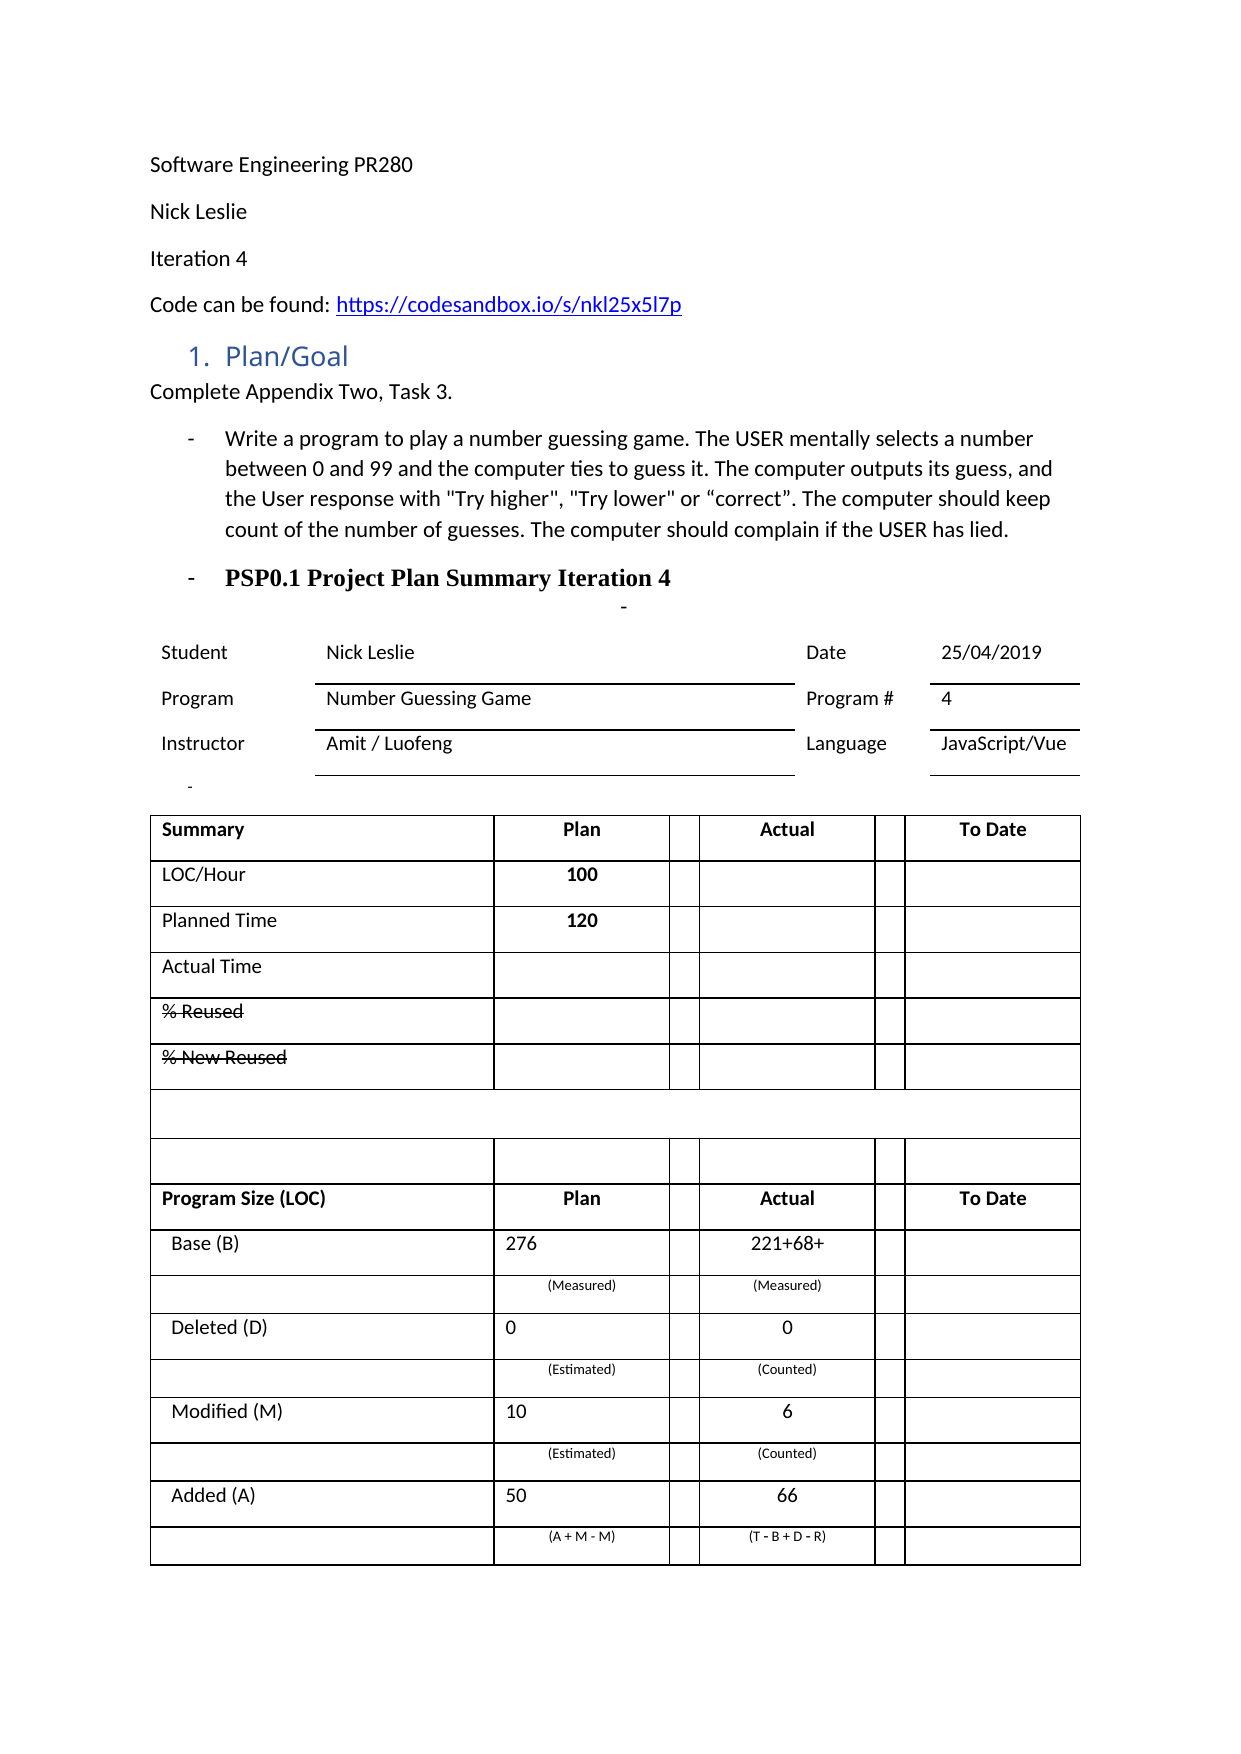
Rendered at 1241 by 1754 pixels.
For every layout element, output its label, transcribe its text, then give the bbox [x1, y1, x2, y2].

table_cell [906, 907, 1080, 951]
table_cell (Estimated) [495, 1360, 669, 1397]
table_cell JavaScript/Vue [930, 731, 1080, 775]
table_cell [876, 1314, 904, 1358]
table_header [876, 816, 904, 860]
table_cell (Counted) [700, 1360, 874, 1397]
table_cell [876, 862, 904, 906]
table_cell [906, 1231, 1080, 1274]
table_cell Deleted (D) [151, 1314, 493, 1358]
table_cell (A + M - M) [495, 1528, 669, 1564]
table_cell Program [150, 683, 315, 729]
table_cell [906, 1360, 1080, 1397]
table_cell Amit / Luofeng [315, 731, 795, 775]
table_cell 0 [700, 1314, 874, 1358]
table_cell 66 [700, 1482, 874, 1526]
table_cell [700, 907, 874, 951]
table_cell [670, 1444, 699, 1480]
table_cell [670, 1185, 699, 1229]
table_cell [670, 953, 699, 997]
table_cell [876, 1360, 904, 1397]
table_header 25/04/2019 [930, 639, 1080, 683]
table_cell [906, 1139, 1080, 1183]
table_cell % New Reused [151, 1045, 493, 1089]
text Iteration 4 [150, 244, 1090, 272]
table_cell [495, 1139, 669, 1183]
subtitle Plan/Goal [187, 337, 1090, 374]
table_cell [495, 1045, 669, 1089]
table_cell [670, 1045, 699, 1089]
table_cell [670, 1360, 699, 1397]
table_cell 276 [495, 1231, 669, 1274]
text Nick Leslie [150, 197, 1090, 225]
table_cell [876, 1482, 904, 1526]
table_cell LOC/Hour [151, 862, 493, 906]
table_cell [670, 862, 699, 906]
table_cell [670, 1482, 699, 1526]
table_cell [151, 1090, 1080, 1138]
table_cell Program # [795, 683, 930, 729]
table_cell Program Size (LOC) [151, 1185, 493, 1229]
table_cell [876, 1528, 904, 1564]
table_cell [906, 1045, 1080, 1089]
table_cell [670, 907, 699, 951]
table_cell 120 [495, 907, 669, 951]
text Software Engineering PR280 [150, 150, 1090, 178]
table_cell [151, 1139, 493, 1183]
table_header To Date [906, 816, 1080, 860]
table_cell (Measured) [700, 1276, 874, 1313]
table_cell [876, 953, 904, 997]
title PSP0.1 Project Plan Summary Iteration 4 [187, 562, 1090, 592]
table_cell Added (A) [151, 1482, 493, 1526]
table_cell [495, 953, 669, 997]
table_header [670, 816, 699, 860]
table_cell [876, 1444, 904, 1480]
table_cell % Reused [151, 999, 493, 1043]
table_cell [670, 1276, 699, 1313]
table_cell 6 [700, 1398, 874, 1442]
table_cell [670, 1398, 699, 1442]
table_header Student [150, 639, 315, 683]
table_cell [876, 1398, 904, 1442]
table_cell [876, 907, 904, 951]
table_cell [670, 1528, 699, 1564]
table_cell (Measured) [495, 1276, 669, 1313]
table_cell [876, 1231, 904, 1274]
table_cell Planned Time [151, 907, 493, 951]
table_cell [876, 1276, 904, 1313]
list Write a program to play a number guessing game. The USER mentally selects a number between 0 and 99 and the computer ties to guess it. The computer outputs its guess, and the User response with "Try higher", "Try lower" or “correct”. The computer should keep count of the number of guesses. The computer should complain if the USER has lied. [187, 424, 1090, 543]
table_cell [906, 1398, 1080, 1442]
table_cell [151, 1444, 493, 1480]
table_cell [495, 999, 669, 1043]
table_cell (Estimated) [495, 1444, 669, 1480]
table_cell [876, 1045, 904, 1089]
table_cell 221+68+ [700, 1231, 874, 1274]
table_cell (T B + D R) [700, 1528, 874, 1564]
table_cell 10 [495, 1398, 669, 1442]
table_cell [906, 1444, 1080, 1480]
text Code can be found: https://codesandbox.io/s/nkl25x5l7p [150, 291, 1090, 319]
table_cell [700, 862, 874, 906]
table_cell Actual [700, 1185, 874, 1229]
table_cell 100 [495, 862, 669, 906]
table_cell [906, 999, 1080, 1043]
table_cell Instructor [150, 729, 315, 775]
table_cell [700, 1139, 874, 1183]
table_header Nick Leslie [315, 639, 795, 683]
table_cell Actual Time [151, 953, 493, 997]
table_header Date [795, 639, 930, 683]
table_cell 0 [495, 1314, 669, 1358]
table_cell [151, 1360, 493, 1397]
table_cell [700, 953, 874, 997]
table_cell (Counted) [700, 1444, 874, 1480]
table_header Actual [700, 816, 874, 860]
table_cell Modified (M) [151, 1398, 493, 1442]
table_cell 4 [930, 685, 1080, 729]
table_cell [876, 1185, 904, 1229]
table_cell [906, 862, 1080, 906]
table_cell Number Guessing Game [315, 685, 795, 729]
table_header Plan [495, 816, 669, 860]
table_cell [670, 999, 699, 1043]
table_cell [876, 1139, 904, 1183]
table_cell [906, 1276, 1080, 1313]
table_cell Plan [495, 1185, 669, 1229]
table_cell [670, 1139, 699, 1183]
table_cell [151, 1276, 493, 1313]
table_cell Language [795, 729, 930, 775]
table_cell [670, 1314, 699, 1358]
table_cell To Date [906, 1185, 1080, 1229]
table_cell [700, 999, 874, 1043]
table_cell [700, 1045, 874, 1089]
table_cell [906, 1528, 1080, 1564]
table_cell [670, 1231, 699, 1274]
text Complete Appendix Two, Task 3. [150, 377, 1090, 405]
table_cell 50 [495, 1482, 669, 1526]
table_cell [151, 1528, 493, 1564]
table_cell [906, 1314, 1080, 1358]
table_header Summary [151, 816, 493, 860]
table_cell [906, 953, 1080, 997]
table_cell [906, 1482, 1080, 1526]
table_cell Base (B) [151, 1231, 493, 1274]
table_cell [876, 999, 904, 1043]
